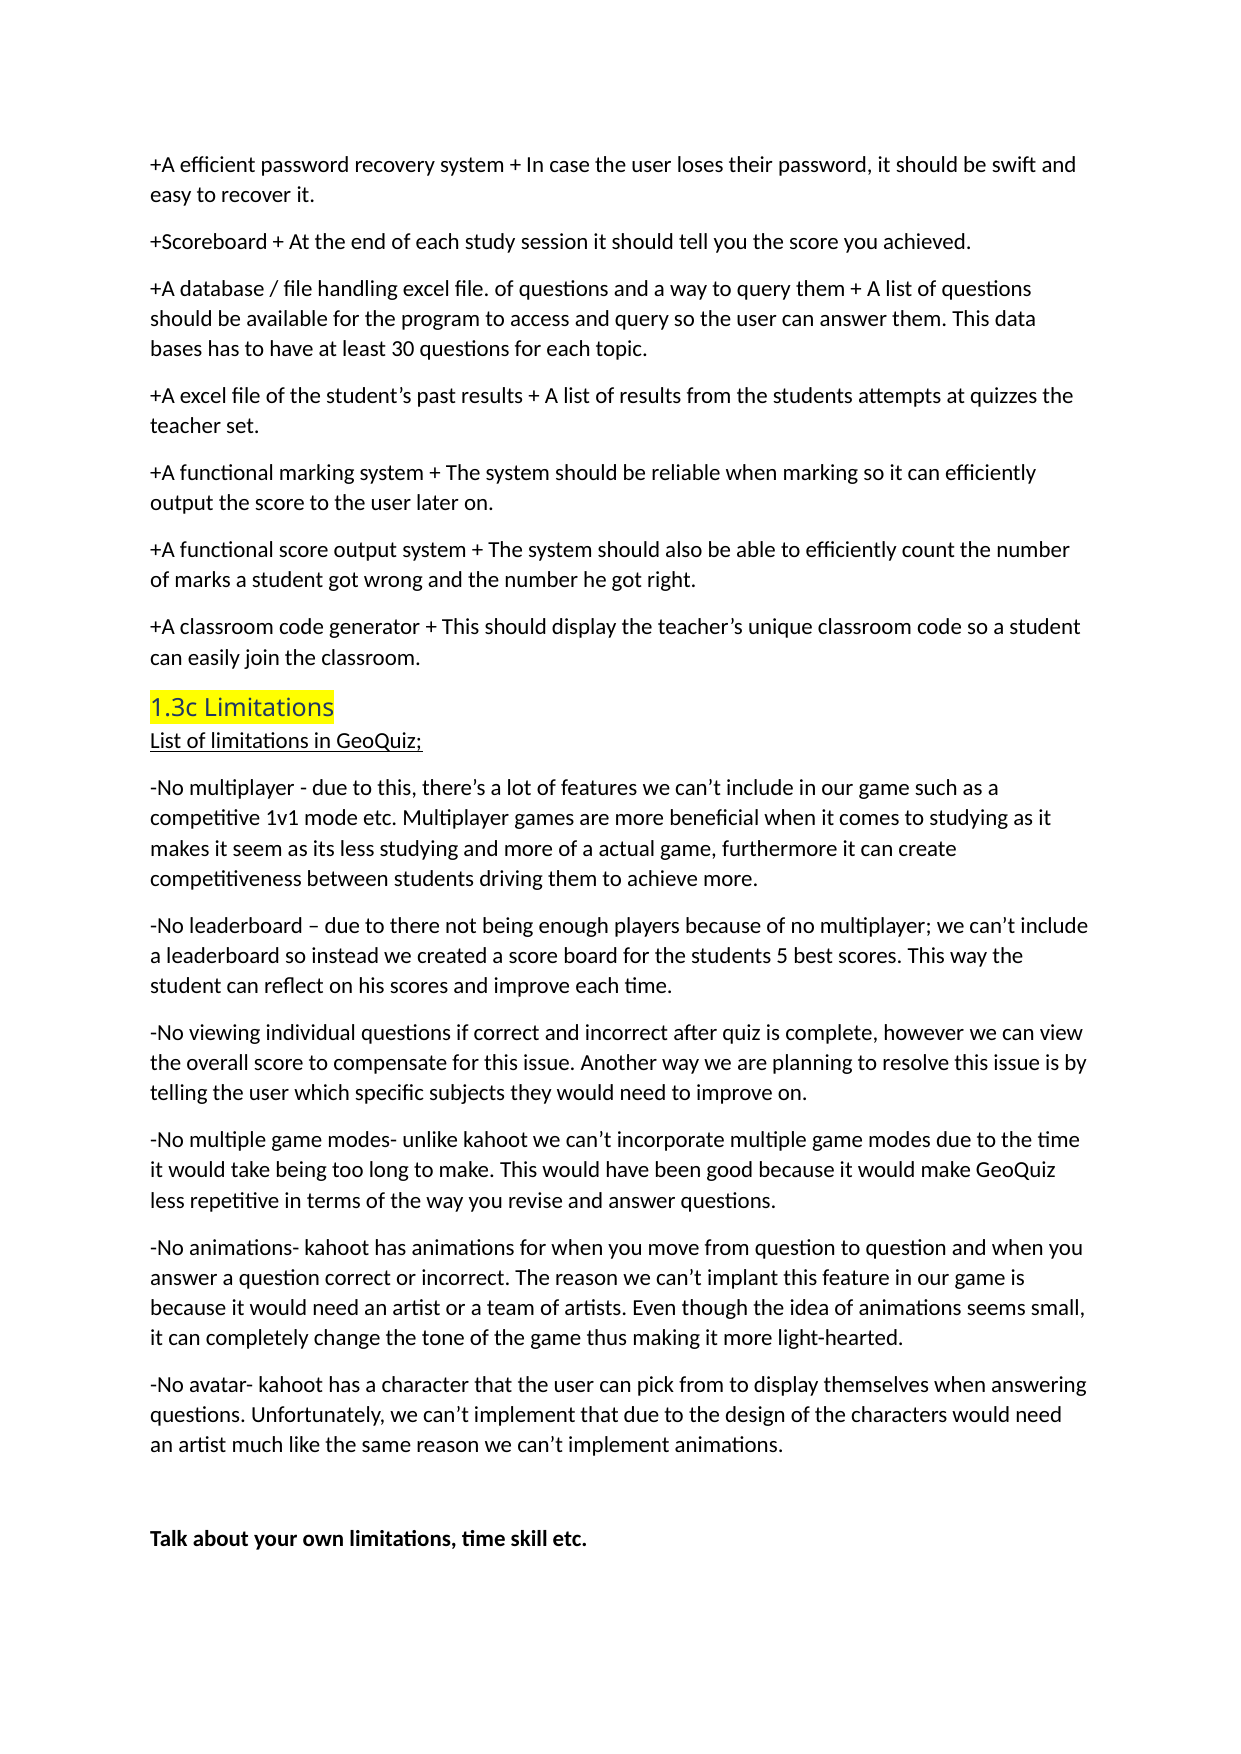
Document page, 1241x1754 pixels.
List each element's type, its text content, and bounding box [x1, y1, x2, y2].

text +A functional marking system + The system should be reliable when marking so it can efficiently output the score to the user later on. [150, 458, 1090, 517]
text +A classroom code generator + This should display the teacher’s unique classroom code so a student can easily join the classroom. [150, 612, 1090, 671]
text +A database / file handling excel file. of questions and a way to query them + A list of questions should be available for the program to access and query so the user can answer them. This data bases has to have at least 30 questions for each topic. [150, 274, 1090, 362]
text -No multiple game modes- unlike kahoot we can’t incorporate multiple game modes due to the time it would take being too long to make. This would have been good because it would make GeoQuiz less repetitive in terms of the way you revise and answer questions. [150, 1125, 1090, 1214]
text -No leaderboard – due to there not being enough players because of no multiplayer; we can’t include a leaderboard so instead we created a score board for the students 5 best scores. This way the student can reflect on his scores and improve each time. [150, 911, 1090, 999]
text +A functional score output system + The system should also be able to efficiently count the number of marks a student got wrong and the number he got right. [150, 535, 1090, 594]
text List of limitations in GeoQuiz; [150, 726, 1090, 754]
subtitle 1.3c Limitations [150, 689, 1090, 724]
text +Scoreboard + At the end of each study session it should tell you the score you achieved. [150, 227, 1090, 255]
text -No multiplayer - due to this, there’s a lot of features we can’t include in our game such as a competitive 1v1 mode etc. Multiplayer games are more beneficial when it comes to studying as it makes it seem as its less studying and more of a actual game, furthermore it can create competitiveness between students driving them to achieve more. [150, 773, 1090, 892]
text Talk about your own limitations, time skill etc. [150, 1524, 1090, 1552]
text -No viewing individual questions if correct and incorrect after quiz is complete, however we can view the overall score to compensate for this issue. Another way we are planning to resolve this issue is by telling the user which specific subjects they would need to improve on. [150, 1018, 1090, 1106]
text +A excel file of the student’s past results + A list of results from the students attempts at quizzes the teacher set. [150, 381, 1090, 439]
text +A efficient password recovery system + In case the user loses their password, it should be swift and easy to recover it. [150, 150, 1090, 208]
text -No animations- kahoot has animations for when you move from question to question and when you answer a question correct or incorrect. The reason we can’t implant this feature in our game is because it would need an artist or a team of artists. Even though the idea of animations seems small, it can completely change the tone of the game thus making it more light-hearted. [150, 1233, 1090, 1351]
text -No avatar- kahoot has a character that the user can pick from to display themselves when answering questions. Unfortunately, we can’t implement that due to the design of the characters would need an artist much like the same reason we can’t implement animations. [150, 1370, 1090, 1458]
